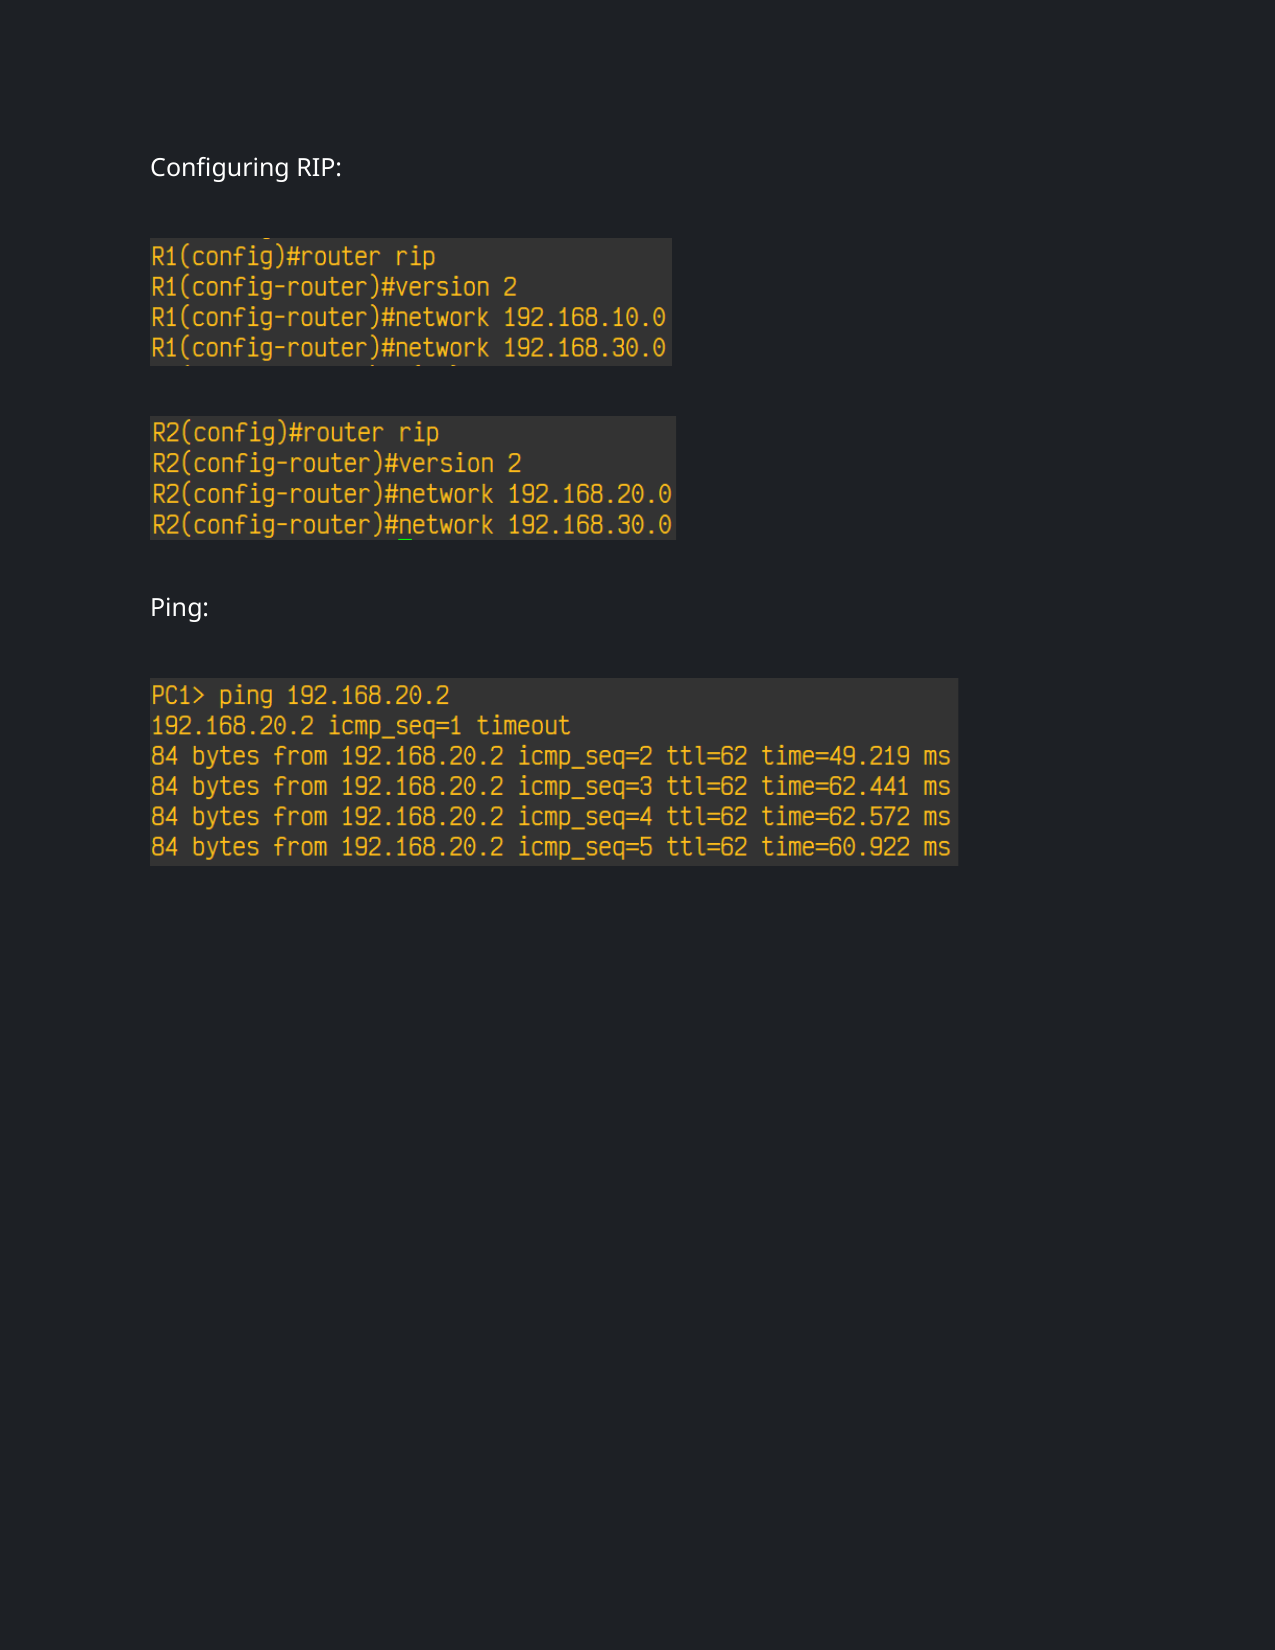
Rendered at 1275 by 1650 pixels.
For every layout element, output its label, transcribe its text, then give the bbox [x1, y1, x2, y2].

text Configuring RIP: [150, 150, 1125, 184]
picture [150, 238, 672, 366]
picture [150, 416, 677, 540]
picture [150, 678, 959, 866]
text Ping: [150, 590, 1125, 624]
